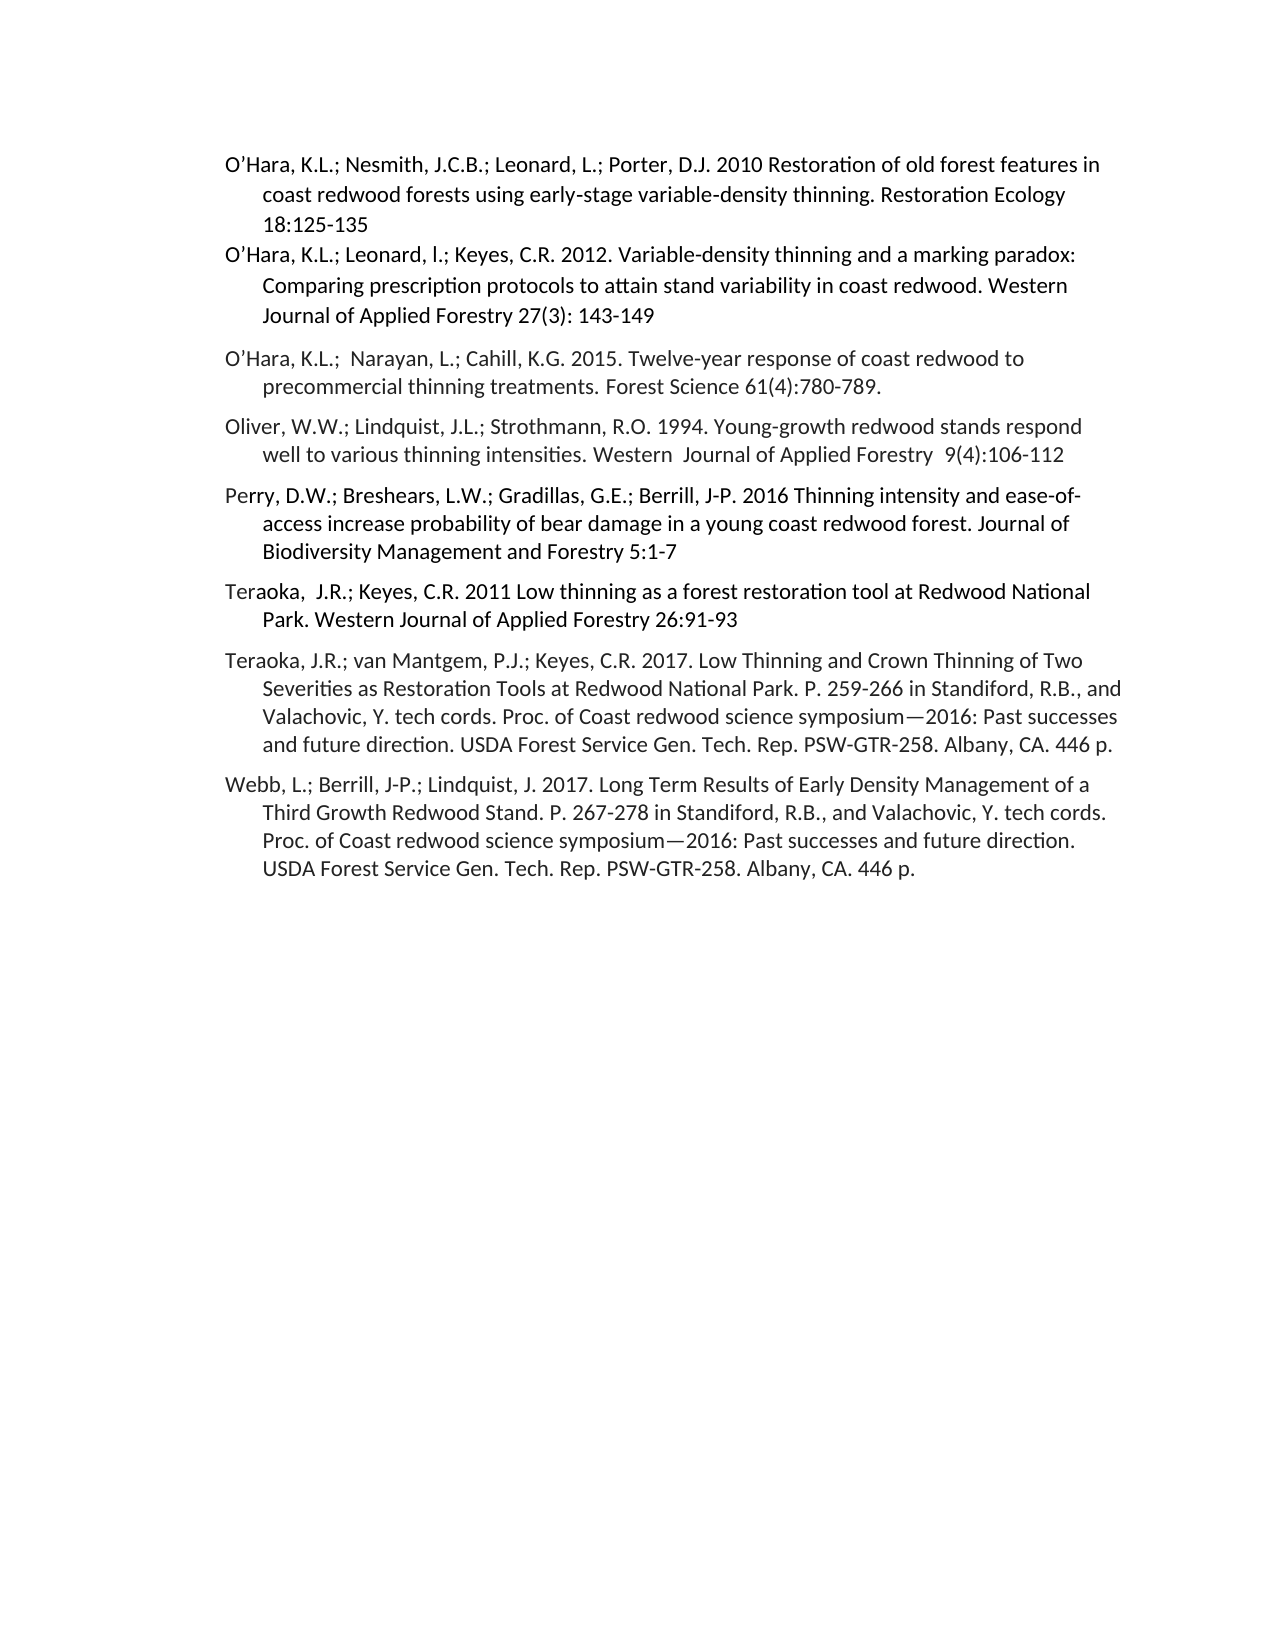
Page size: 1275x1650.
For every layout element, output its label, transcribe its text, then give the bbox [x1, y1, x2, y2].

list O’Hara, K.L.; Nesmith, J.C.B.; Leonard, L.; Porter, D.J. 2010 Restoration of old forest features in coast redwood forests using early‐stage variable‐density thinning. Restoration Ecology 18:125-135 [225, 150, 1125, 238]
text Teraoka, J.R.; Keyes, C.R. 2011 Low thinning as a forest restoration tool at Redwood National Park. Western Journal of Applied Forestry 26:91-93 [225, 577, 1125, 633]
text Teraoka, J.R.; van Mantgem, P.J.; Keyes, C.R. 2017. Low Thinning and Crown Thinning of Two Severities as Restoration Tools at Redwood National Park. P. 259-266 in Standiford, R.B., and Valachovic, Y. tech cords. Proc. of Coast redwood science symposium—2016: Past successes and future direction. USDA Forest Service Gen. Tech. Rep. PSW-GTR-258. Albany, CA. 446 p. [225, 646, 1125, 758]
text Webb, L.; Berrill, J-P.; Lindquist, J. 2017. Long Term Results of Early Density Management of a Third Growth Redwood Stand. P. 267-278 in Standiford, R.B., and Valachovic, Y. tech cords. Proc. of Coast redwood science symposium—2016: Past successes and future direction. USDA Forest Service Gen. Tech. Rep. PSW-GTR-258. Albany, CA. 446 p. [225, 771, 1125, 883]
text Perry, D.W.; Breshears, L.W.; Gradillas, G.E.; Berrill, J-P. 2016 Thinning intensity and ease-of-access increase probability of bear damage in a young coast redwood forest. Journal of Biodiversity Management and Forestry 5:1-7 [225, 481, 1125, 565]
list O’Hara, K.L.; Leonard, l.; Keyes, C.R. 2012. Variable-density thinning and a marking paradox: Comparing prescription protocols to attain stand variability in coast redwood. Western Journal of Applied Forestry 27(3): 143-149 [225, 241, 1125, 329]
text Oliver, W.W.; Lindquist, J.L.; Strothmann, R.O. 1994. Young-growth redwood stands respond well to various thinning intensities. Western Journal of Applied Forestry 9(4):106-112 [225, 412, 1125, 468]
text O’Hara, K.L.; Narayan, L.; Cahill, K.G. 2015. Twelve-year response of coast redwood to precommercial thinning treatments. Forest Science 61(4):780-789. [225, 344, 1125, 400]
